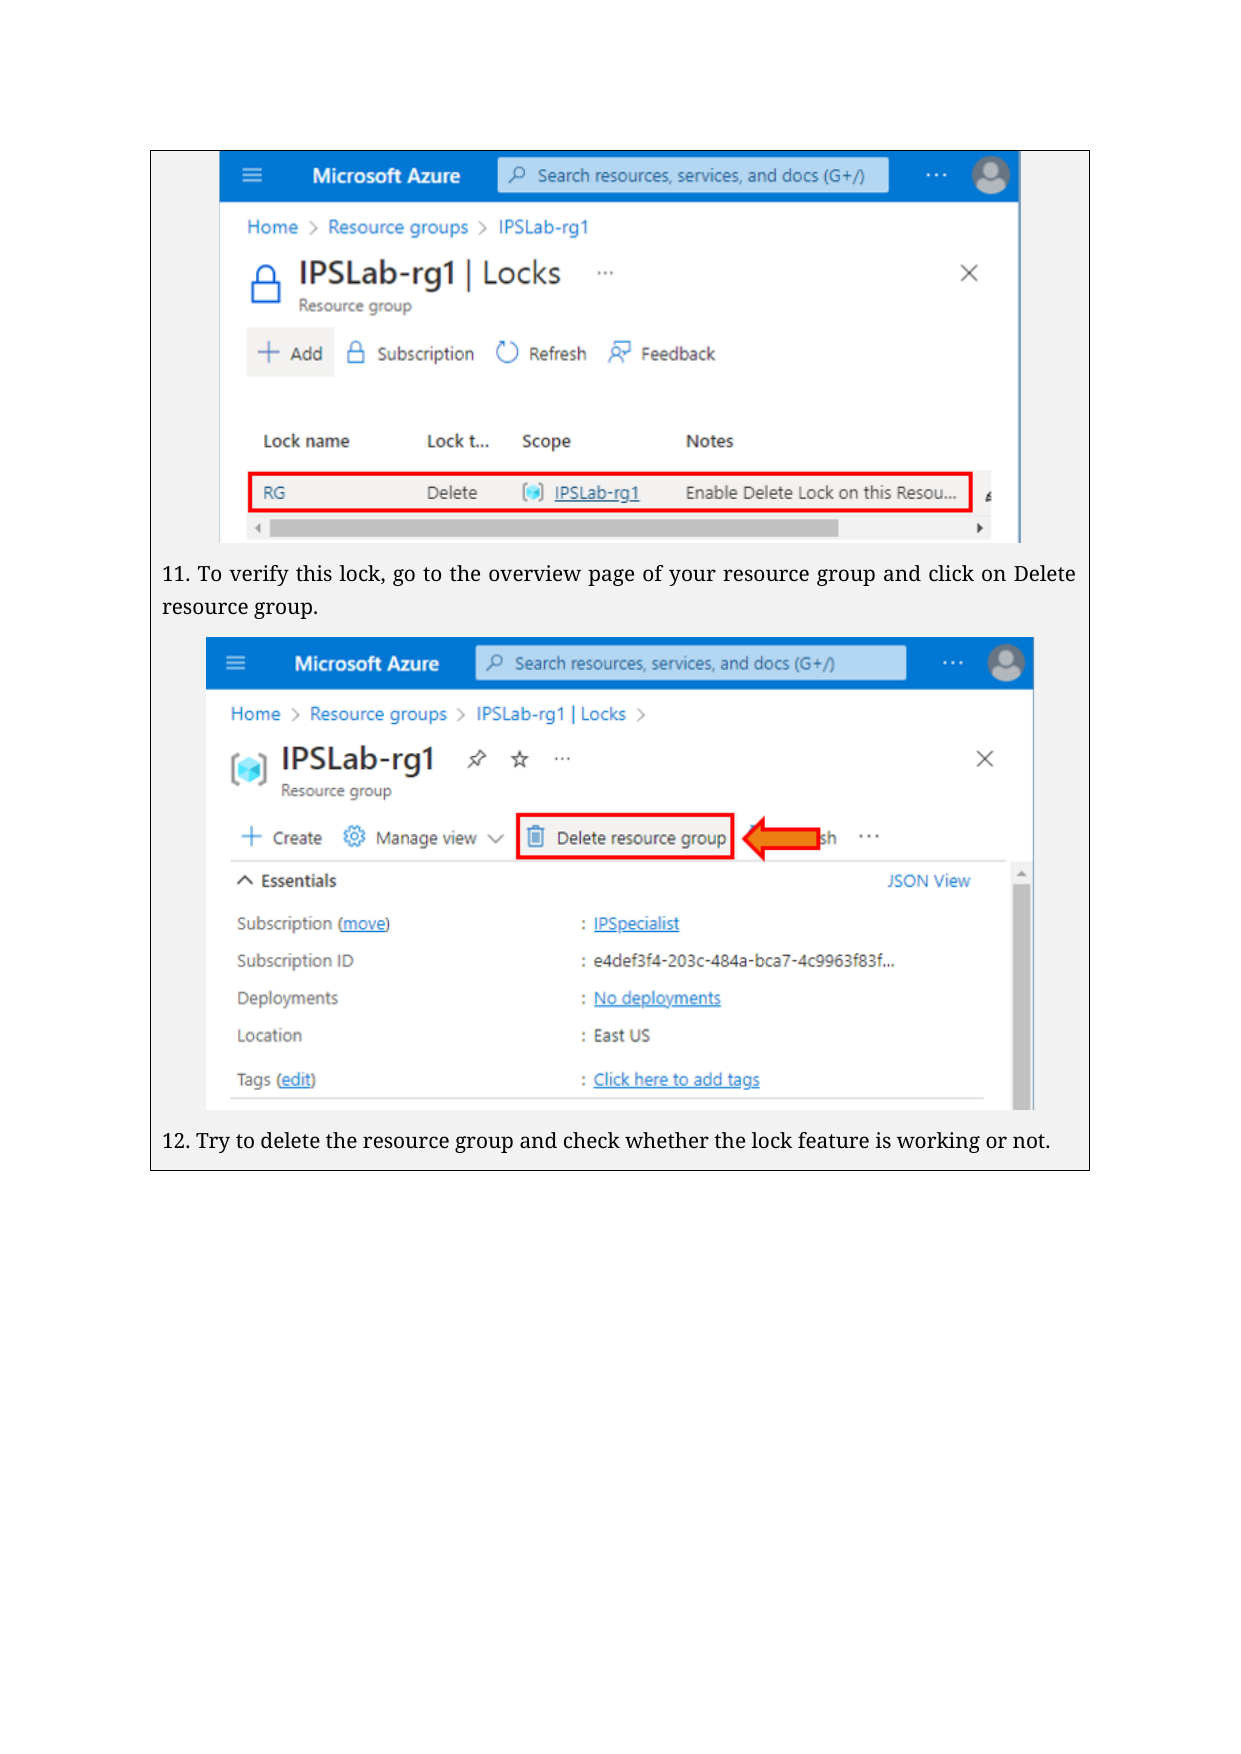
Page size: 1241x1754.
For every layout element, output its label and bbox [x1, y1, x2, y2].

picture [219, 151, 1021, 543]
table_header [151, 151, 1089, 1170]
picture [206, 637, 1035, 1110]
